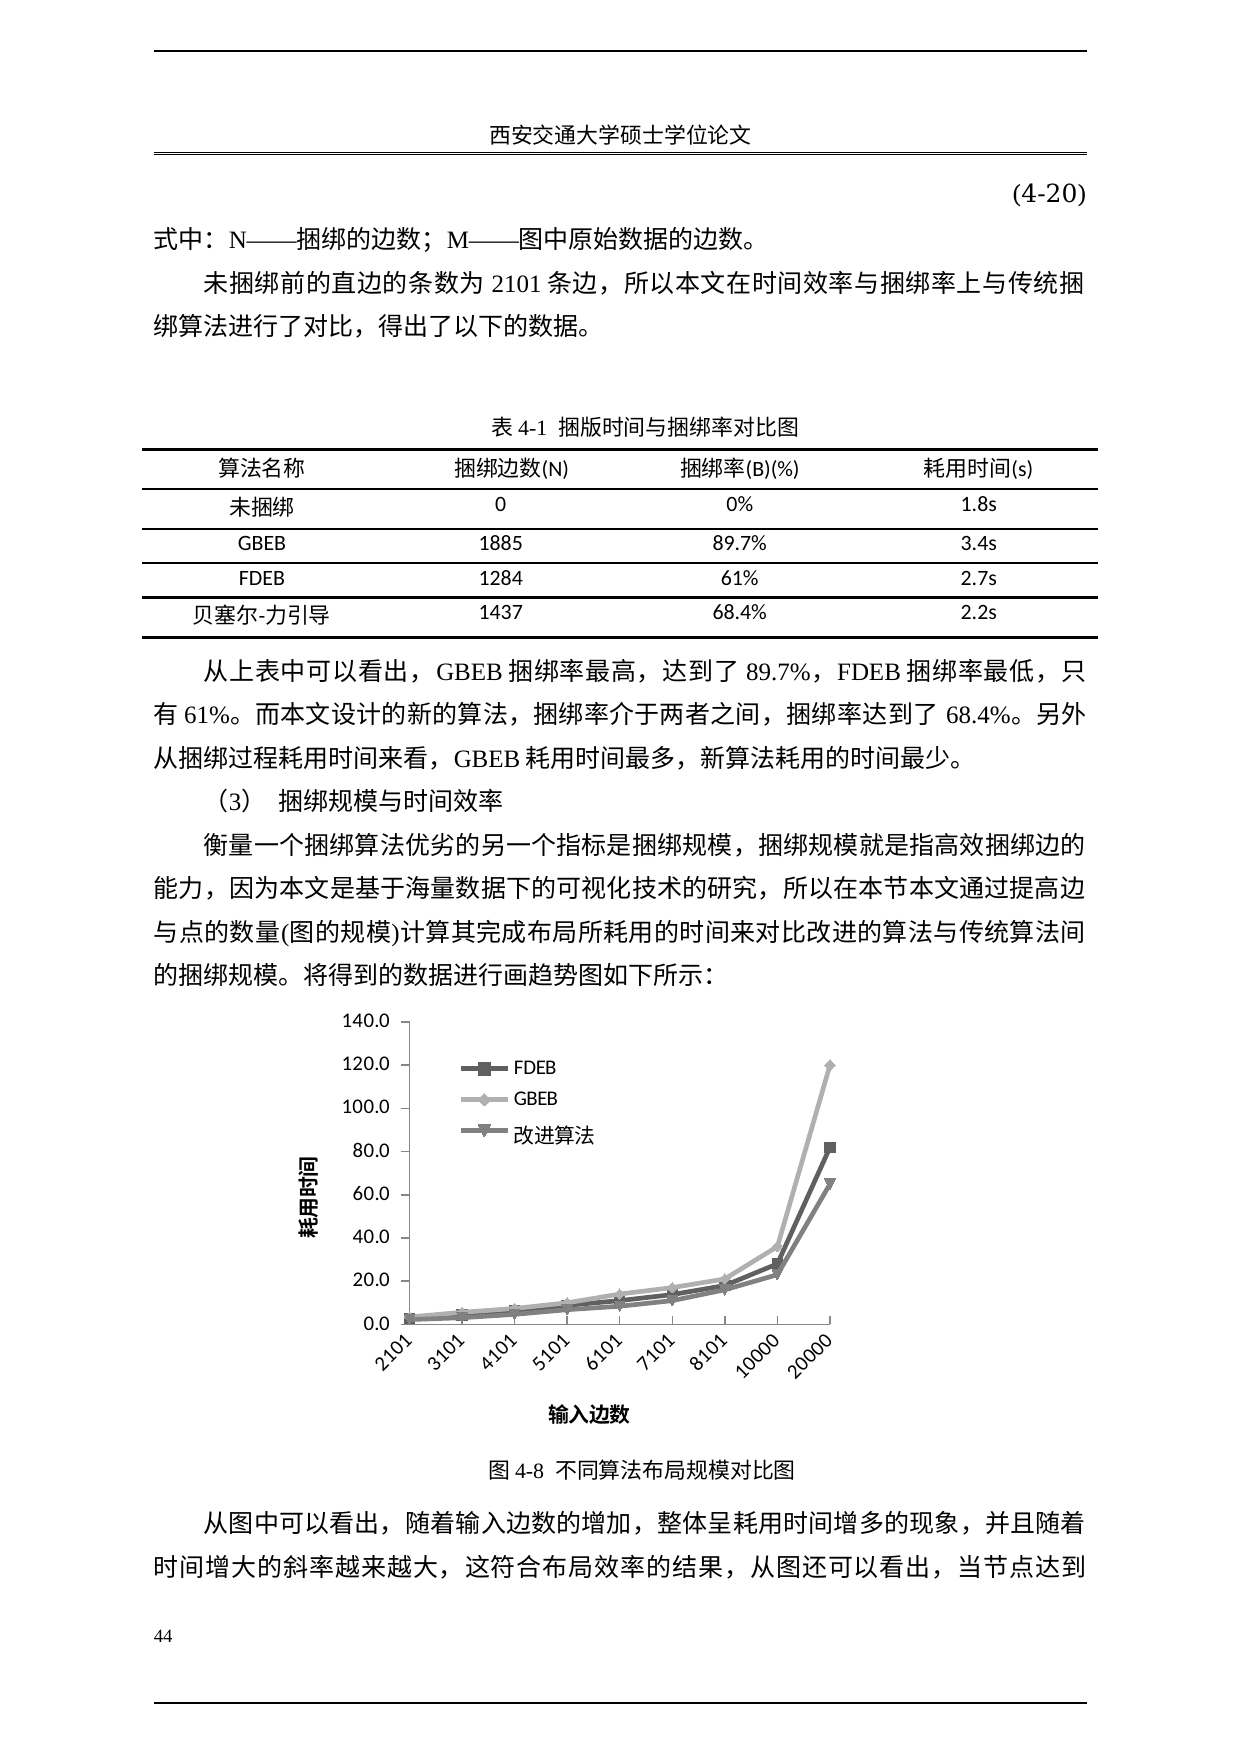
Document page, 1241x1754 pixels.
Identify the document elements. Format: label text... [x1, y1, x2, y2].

table_cell 2.7s [859, 564, 1098, 596]
text 衡量一个捆绑算法优劣的另一个指标是捆绑规模，捆绑规模就是指高效捆绑边的能力，因为本文是基于海量数据下的可视化技术的研究，所以在本节本文通过提高边与点的数量(图的规模)计算其完成布局所耗用的时间来对比改进的算法与传统算法间的捆绑规模。将得到的数据进行画趋势图如下所示： [153, 825, 1087, 992]
text (4-20) [153, 177, 1087, 207]
table_header 算法名称 [142, 451, 381, 488]
table_cell 1437 [381, 599, 620, 636]
text 表4-1 捆版时间与捆绑率对比图 [153, 409, 1087, 441]
text 从上表中可以看出，GBEB捆绑率最高，达到了89.7%，FDEB捆绑率最低，只有61%。而本文设计的新的算法，捆绑率介于两者之间，捆绑率达到了68.4%。另外从捆绑过程耗用时间来看，GBEB耗用时间最多，新算法耗用的时间最少。 [153, 651, 1087, 774]
table_cell 1885 [381, 530, 620, 562]
table_cell 贝塞尔-力引导 [142, 599, 381, 636]
table_cell 3.4s [859, 530, 1098, 562]
table_cell 1.8s [859, 490, 1098, 527]
table_cell 68.4% [620, 599, 859, 636]
text 图4-8 不同算法布局规模对比图 [153, 1453, 1087, 1485]
list 捆绑规模与时间效率 [203, 782, 1087, 818]
table_cell 61% [620, 564, 859, 596]
table_cell 1284 [381, 564, 620, 596]
table_cell 89.7% [620, 530, 859, 562]
table_cell GBEB [142, 530, 381, 562]
table_cell FDEB [142, 564, 381, 596]
table_cell 未捆绑 [142, 490, 381, 527]
text 式中：N——捆绑的边数；M——图中原始数据的边数。 [153, 220, 1087, 256]
table_header 捆绑率(B)(%) [620, 451, 859, 488]
table_header 耗用时间(s) [859, 451, 1098, 488]
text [153, 1504, 1087, 1583]
table_cell 0 [381, 490, 620, 527]
table_cell 0% [620, 490, 859, 527]
table_header 捆绑边数(N) [381, 451, 620, 488]
table_cell 2.2s [859, 599, 1098, 636]
list 未捆绑前的直边的条数为2101条边，所以本文在时间效率与捆绑率上与传统捆绑算法进行了对比，得出了以下的数据。 [153, 263, 1087, 343]
